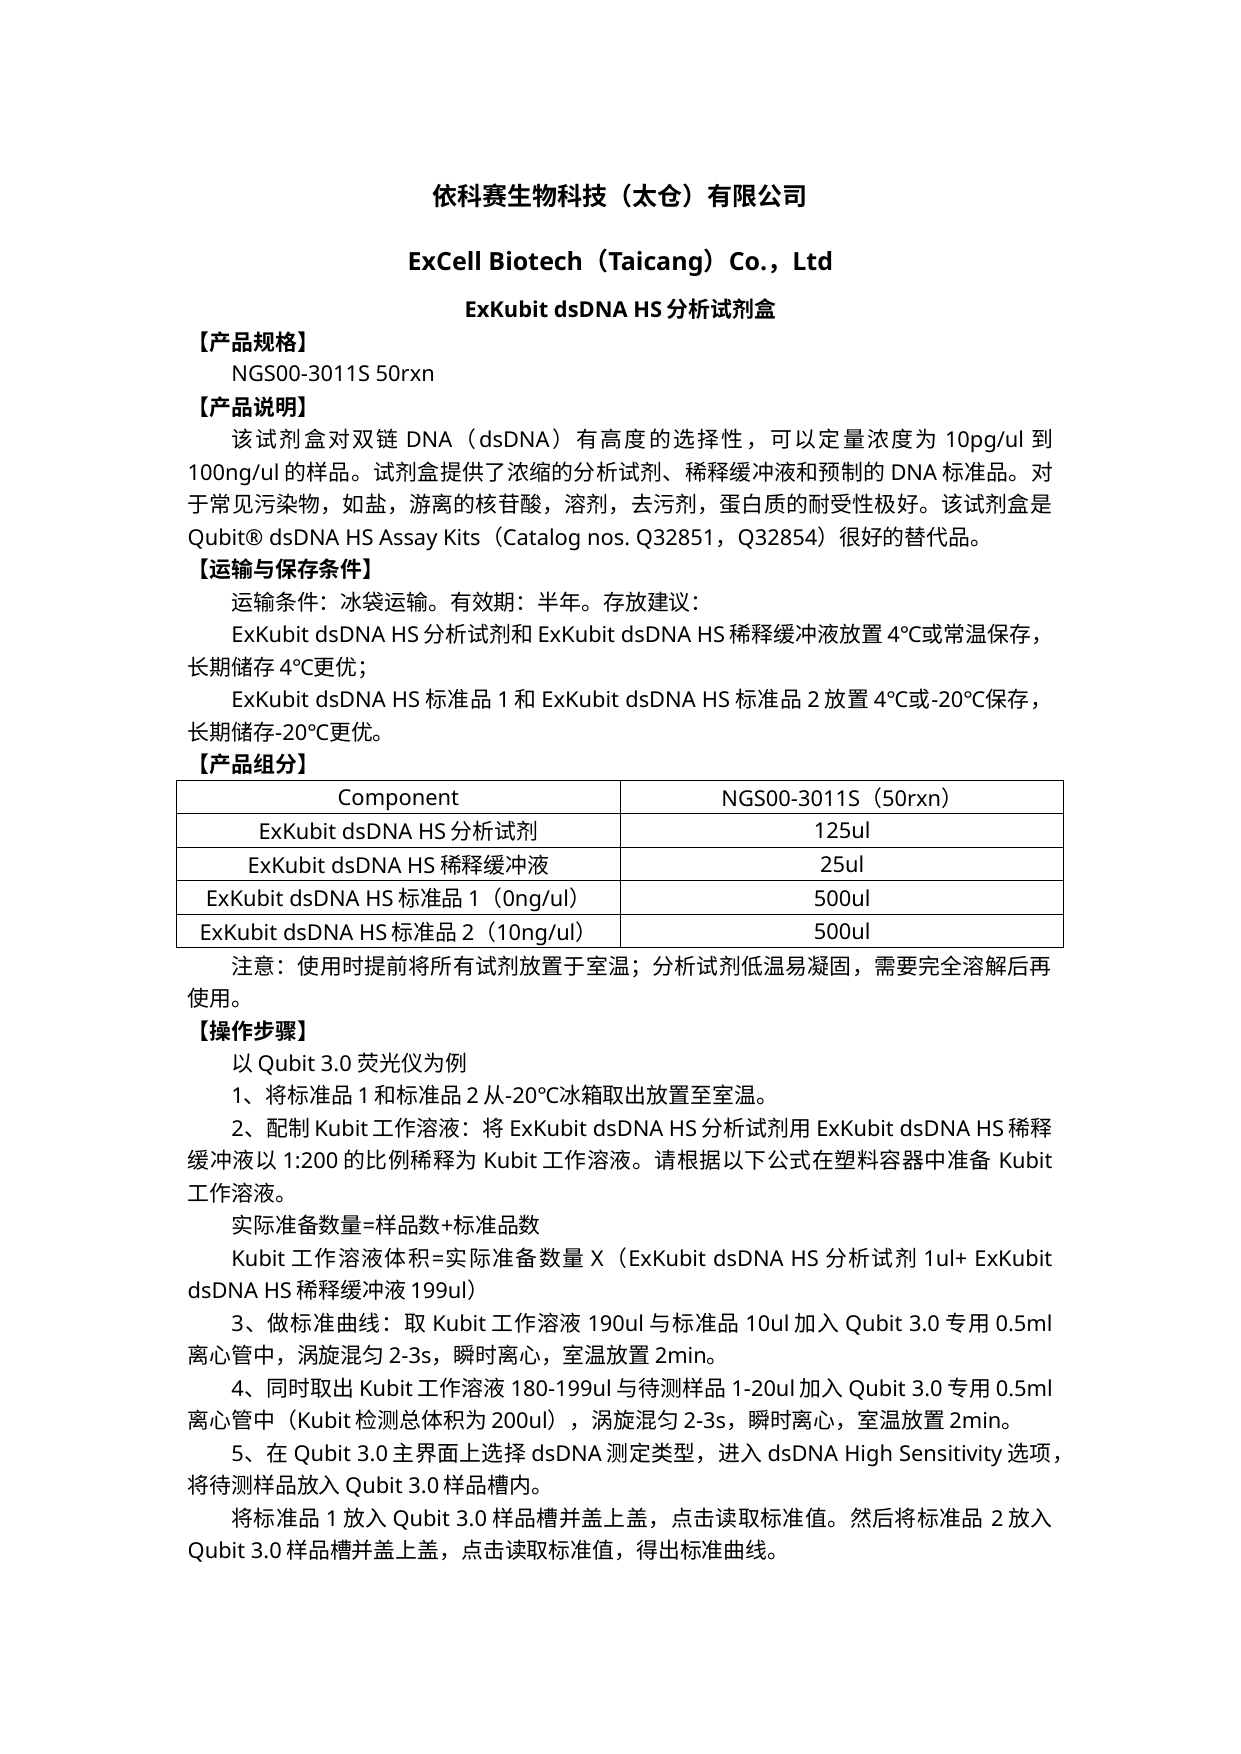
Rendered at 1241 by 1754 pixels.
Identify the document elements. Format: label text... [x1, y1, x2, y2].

text ExKubit dsDNA HS标准品1和ExKubit dsDNA HS标准品2放置4℃或-20℃保存，长期储存-20℃更优。 [187, 682, 1053, 747]
text ExCell Biotech（Taicang）Co.，Ltd [187, 227, 1053, 292]
table_cell 25ul [621, 848, 1063, 880]
text 该试剂盒对双链DNA（dsDNA）有高度的选择性，可以定量浓度为10pg/ul到100ng/ul的样品。试剂盒提供了浓缩的分析试剂、稀释缓冲液和预制的DNA标准品。对于常见污染物，如盐，游离的核苷酸，溶剂，去污剂，蛋白质的耐受性极好。该试剂盒是Qubit® dsDNA HS Assay Kits（Catalog nos. Q32851，Q32854）很好的替代品。 [187, 422, 1053, 552]
text 【运输与保存条件】 [187, 552, 1053, 584]
text 依科赛生物科技（太仓）有限公司 [187, 162, 1053, 227]
table_cell 500ul [621, 915, 1063, 947]
text 运输条件：冰袋运输。有效期：半年。存放建议： [187, 584, 1053, 617]
table_cell ExKubit dsDNA HS稀释缓冲液 [177, 848, 620, 880]
text 【产品规格】 [187, 324, 1053, 357]
text 3、做标准曲线：取Kubit工作溶液190ul与标准品10ul加入Qubit 3.0专用0.5ml离心管中，涡旋混匀2-3s，瞬时离心，室温放置2min。 [187, 1306, 1053, 1371]
text 注意：使用时提前将所有试剂放置于室温；分析试剂低温易凝固，需要完全溶解后再使用。 [187, 948, 1053, 1013]
text 【操作步骤】 [187, 1013, 1053, 1046]
text 5、在Qubit 3.0主界面上选择dsDNA测定类型，进入dsDNA High Sensitivity选项，将待测样品放入Qubit 3.0样品槽内。 [187, 1436, 1053, 1501]
table_cell 125ul [621, 814, 1063, 847]
table_header NGS00-3011S（50rxn） [621, 781, 1063, 813]
table_cell ExKubit dsDNA HS分析试剂 [177, 814, 620, 847]
text 实际准备数量=样品数+标准品数 [187, 1208, 1053, 1241]
text 将标准品1放入Qubit 3.0样品槽并盖上盖，点击读取标准值。然后将标准品2放入Qubit 3.0样品槽并盖上盖，点击读取标准值，得出标准曲线。 [187, 1501, 1053, 1566]
table_cell 500ul [621, 881, 1063, 914]
text 4、同时取出Kubit工作溶液180-199ul与待测样品1-20ul加入Qubit 3.0专用0.5ml离心管中（Kubit检测总体积为200ul），涡旋混匀2-3s，瞬时离心，室温放置2min。 [187, 1371, 1053, 1436]
text 【产品组分】 [187, 747, 1053, 779]
text 以Qubit 3.0 荧光仪为例 [187, 1046, 1053, 1078]
text 2、配制Kubit工作溶液：将ExKubit dsDNA HS分析试剂用ExKubit dsDNA HS稀释缓冲液以1:200的比例稀释为Kubit工作溶液。请根据以下公式在塑料容器中准备Kubit工作溶液。 [187, 1111, 1053, 1208]
table_cell ExKubit dsDNA HS标准品1（0ng/ul） [177, 881, 620, 914]
text Kubit工作溶液体积=实际准备数量X（ExKubit dsDNA HS分析试剂1ul+ ExKubit dsDNA HS稀释缓冲液199ul） [187, 1241, 1053, 1306]
text 【产品说明】 [187, 389, 1053, 422]
table_cell ExKubit dsDNA HS标准品2（10ng/ul） [177, 915, 620, 947]
text NGS00-3011S 50rxn [187, 357, 1053, 389]
table_header Component [177, 781, 620, 813]
text ExKubit dsDNA HS分析试剂和ExKubit dsDNA HS稀释缓冲液放置4℃或常温保存，长期储存4℃更优； [187, 617, 1053, 682]
text 1、将标准品1和标准品2从-20℃冰箱取出放置至室温。 [187, 1078, 1053, 1111]
text ExKubit dsDNA HS分析试剂盒 [187, 292, 1053, 324]
